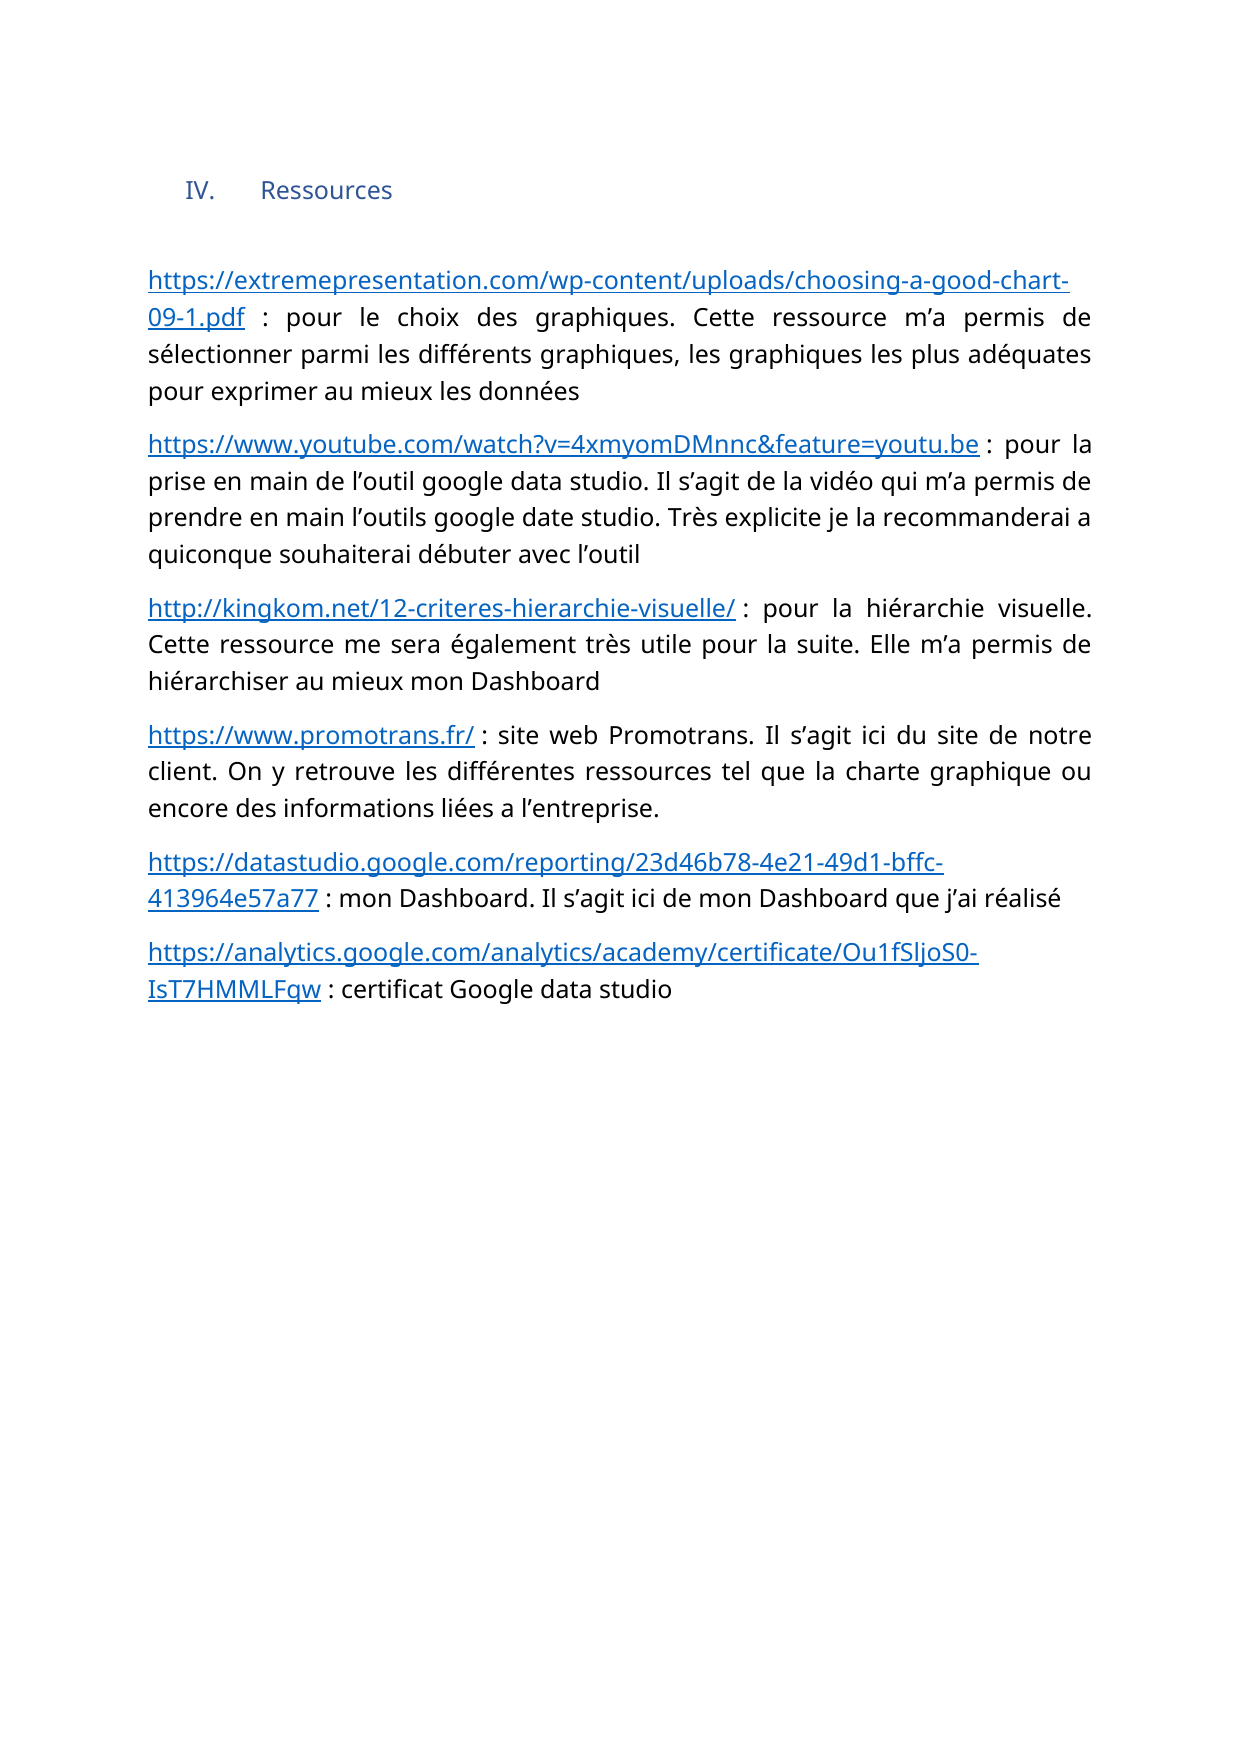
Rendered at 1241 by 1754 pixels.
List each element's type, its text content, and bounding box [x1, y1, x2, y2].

text https://analytics.google.com/analytics/academy/certificate/Ou1fSljoS0-IsT7HMMLFqw : certificat Google data studio [148, 934, 1093, 1005]
subtitle Ressources [185, 173, 1093, 207]
text http://kingkom.net/12-criteres-hierarchie-visuelle/ : pour la hiérarchie visuelle. Cette ressource me sera également très utile pour la suite. Elle m’a permis de hiérarchiser au mieux mon Dashboard [148, 590, 1093, 698]
text https://www.promotrans.fr/ : site web Promotrans. Il s’agit ici du site de notre client. On y retrouve les différentes ressources tel que la charte graphique ou encore des informations liées a l’entreprise. [148, 717, 1093, 825]
text https://extremepresentation.com/wp-content/uploads/choosing-a-good-chart-09-1.pdf : pour le choix des graphiques. Cette ressource m’a permis de sélectionner parmi les différents graphiques, les graphiques les plus adéquates pour exprimer au mieux les données [148, 263, 1093, 407]
text https://www.youtube.com/watch?v=4xmyomDMnnc&feature=youtu.be : pour la prise en main de l’outil google data studio. Il s’agit de la vidéo qui m’a permis de prendre en main l’outils google date studio. Très explicite je la recommanderai a quiconque souhaiterai débuter avec l’outil [148, 427, 1093, 571]
text https://datastudio.google.com/reporting/23d46b78-4e21-49d1-bffc-413964e57a77 : mon Dashboard. Il s’agit ici de mon Dashboard que j’ai réalisé [148, 844, 1093, 915]
